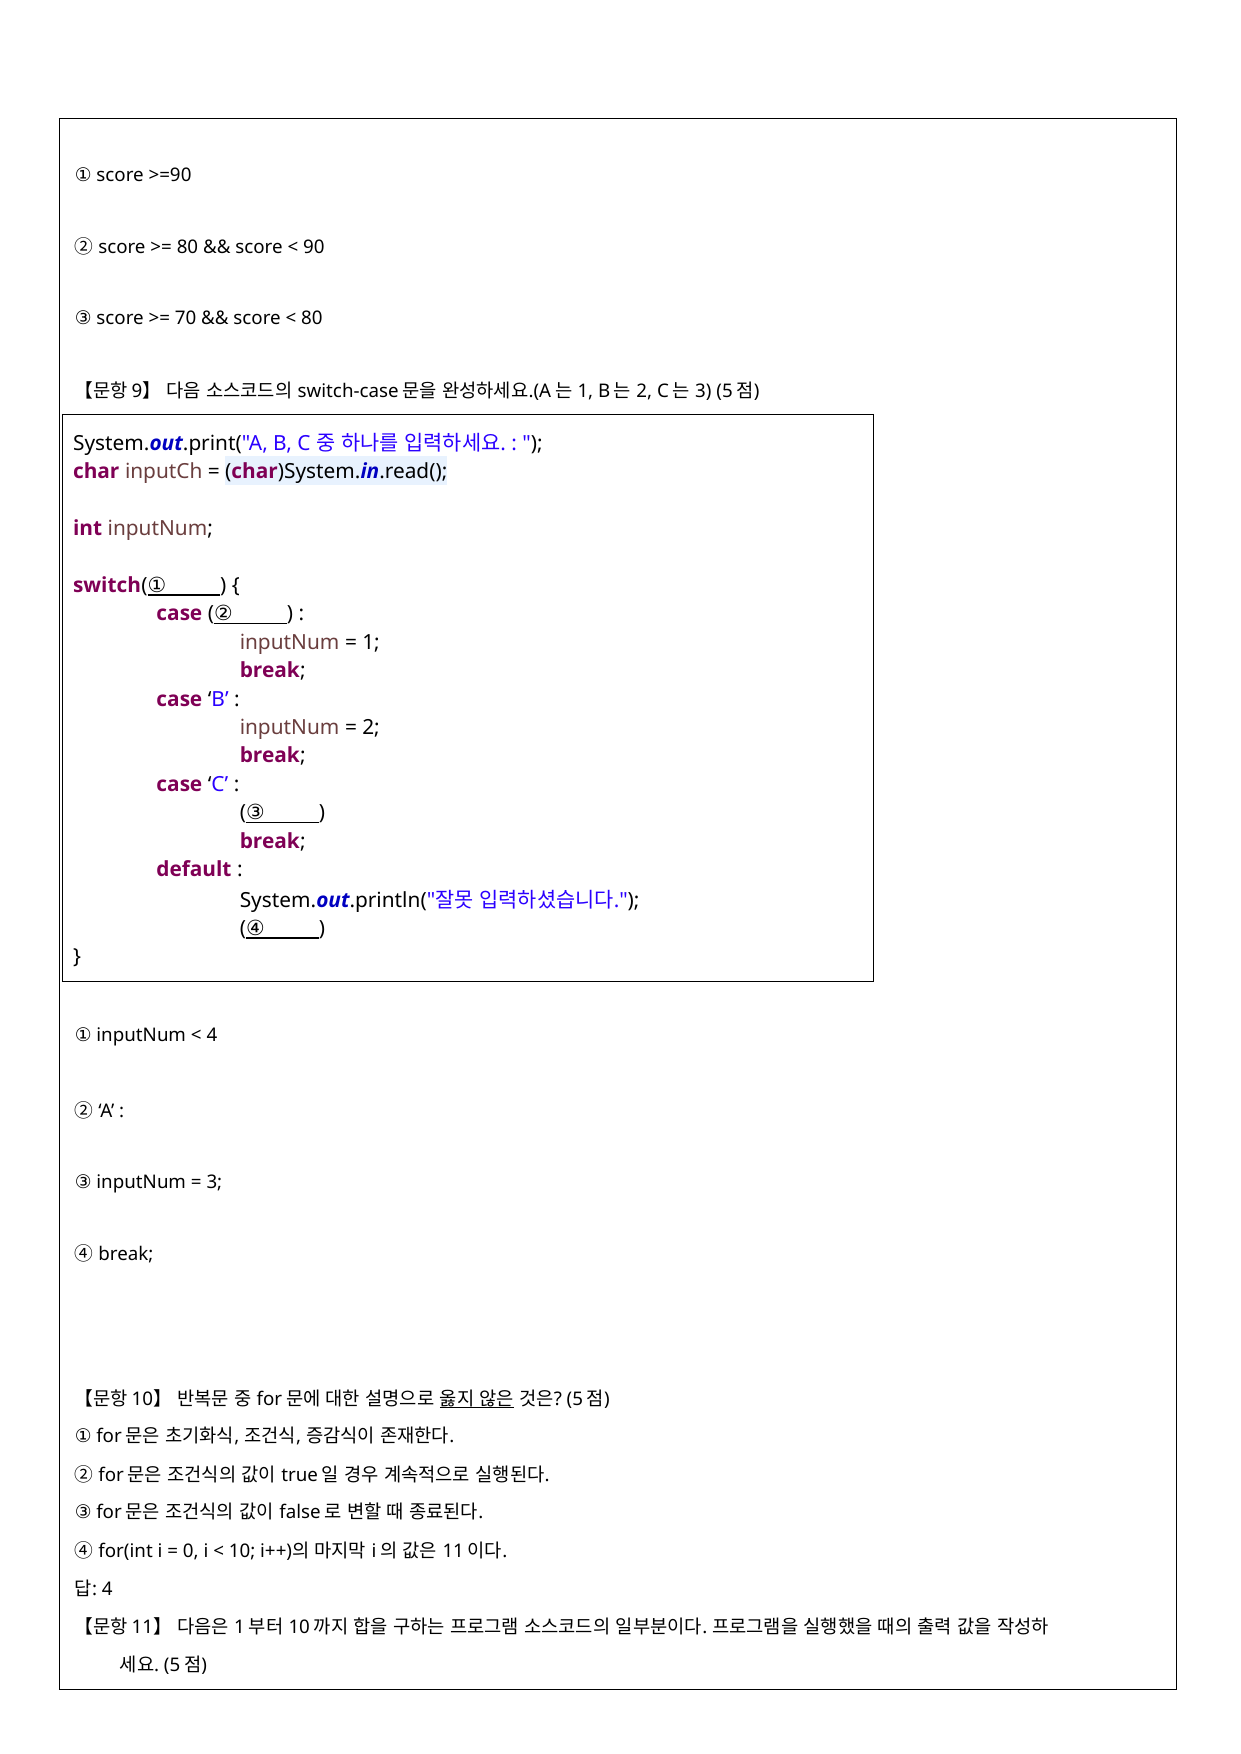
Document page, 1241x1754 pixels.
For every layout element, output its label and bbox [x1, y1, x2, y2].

table_cell [60, 119, 1176, 1689]
